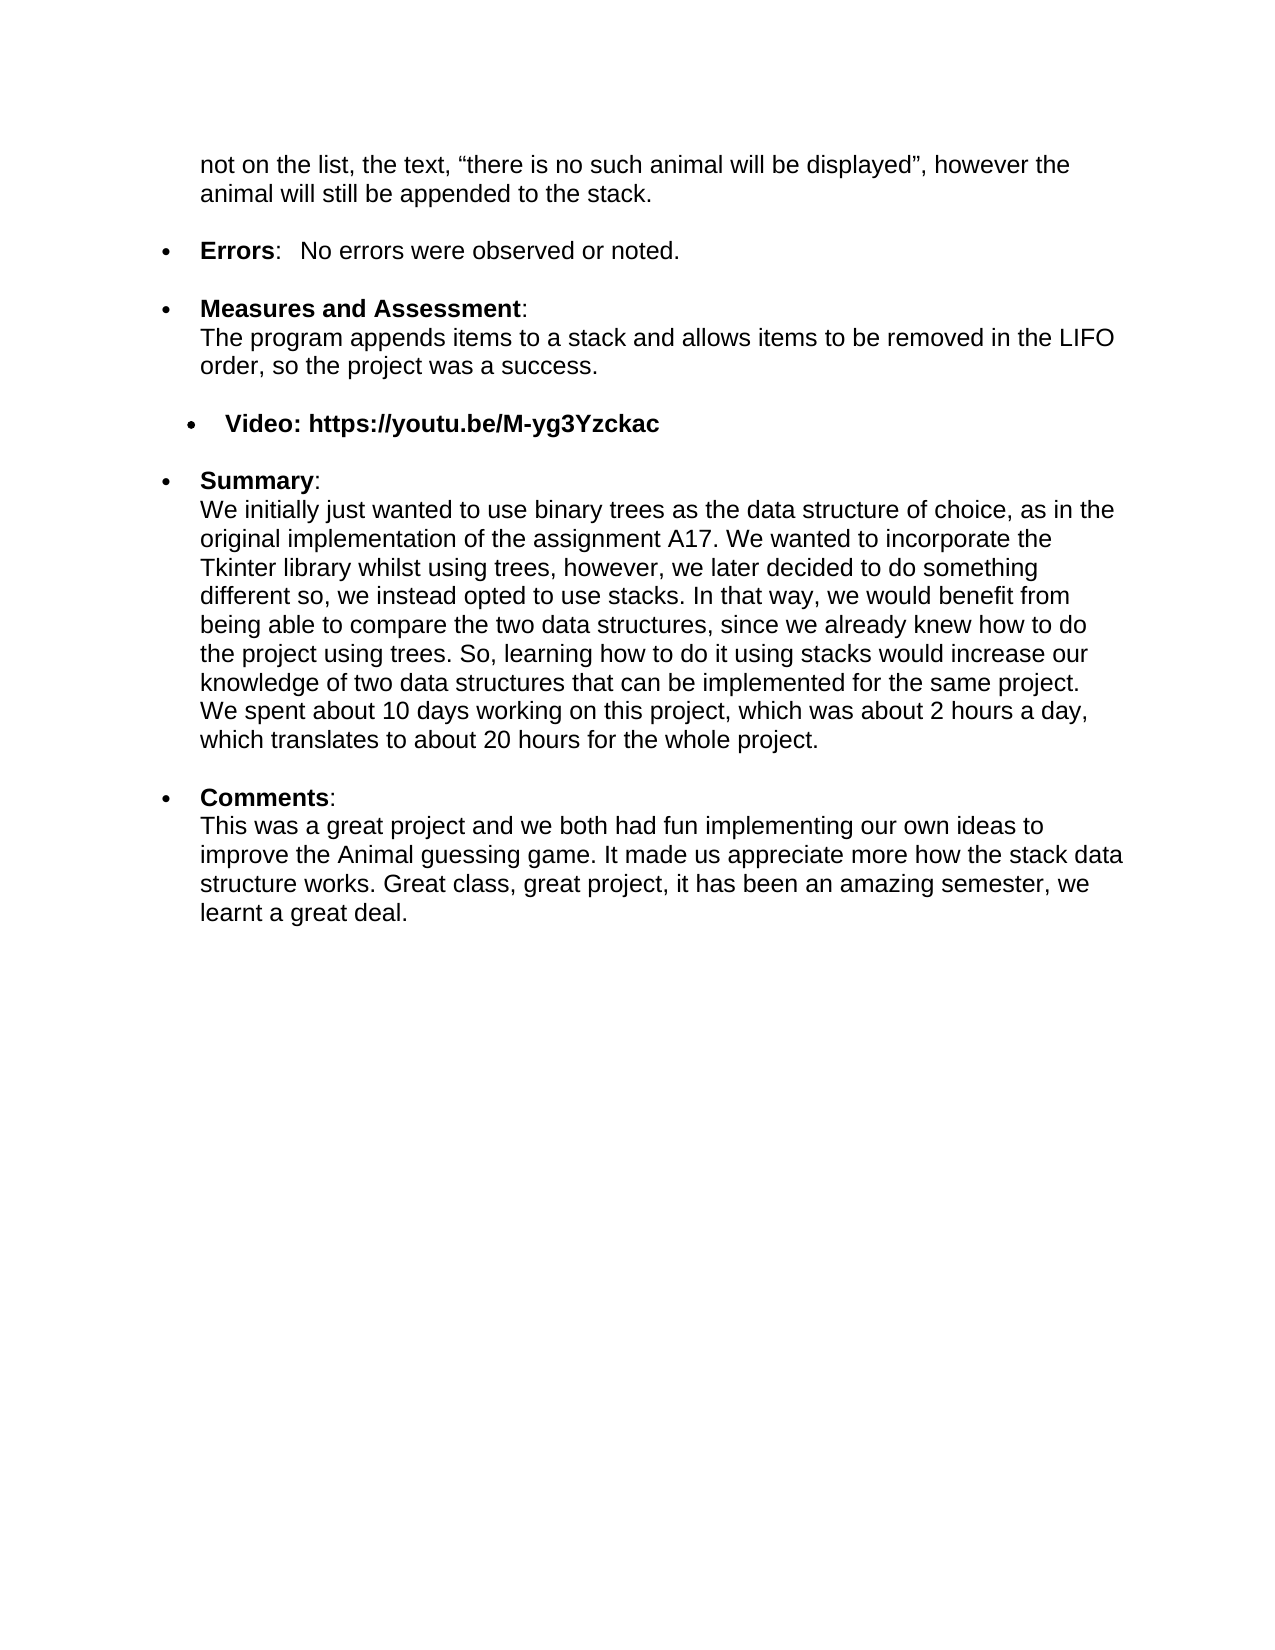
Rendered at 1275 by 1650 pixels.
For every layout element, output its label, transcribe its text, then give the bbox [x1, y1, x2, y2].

list Summary: [162, 466, 1125, 495]
list Comments: [162, 782, 1125, 811]
list Errors: No errors were observed or noted. [162, 236, 1125, 265]
list Measures and Assessment: [162, 294, 1125, 322]
text This was a great project and we both had fun implementing our own ideas to improve the Animal guessing game. It made us appreciate more how the stack data structure works. Great class, great project, it has been an amazing semester, we learnt a great deal. [200, 811, 1125, 926]
list Video: https://youtu.be/M-yg3Yzckac [187, 409, 1125, 437]
text The program appends items to a stack and allows items to be removed in the LIFO order, so the project was a success. [200, 322, 1125, 380]
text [200, 150, 1125, 207]
text We initially just wanted to use binary trees as the data structure of choice, as in the original implementation of the assignment A17. We wanted to incorporate the Tkinter library whilst using trees, however, we later decided to do something different so, we instead opted to use stacks. In that way, we would benefit from being able to compare the two data structures, since we already knew how to do the project using trees. So, learning how to do it using stacks would increase our knowledge of two data structures that can be implemented for the same project. We spent about 10 days working on this project, which was about 2 hours a day, which translates to about 20 hours for the whole project. [200, 495, 1125, 754]
